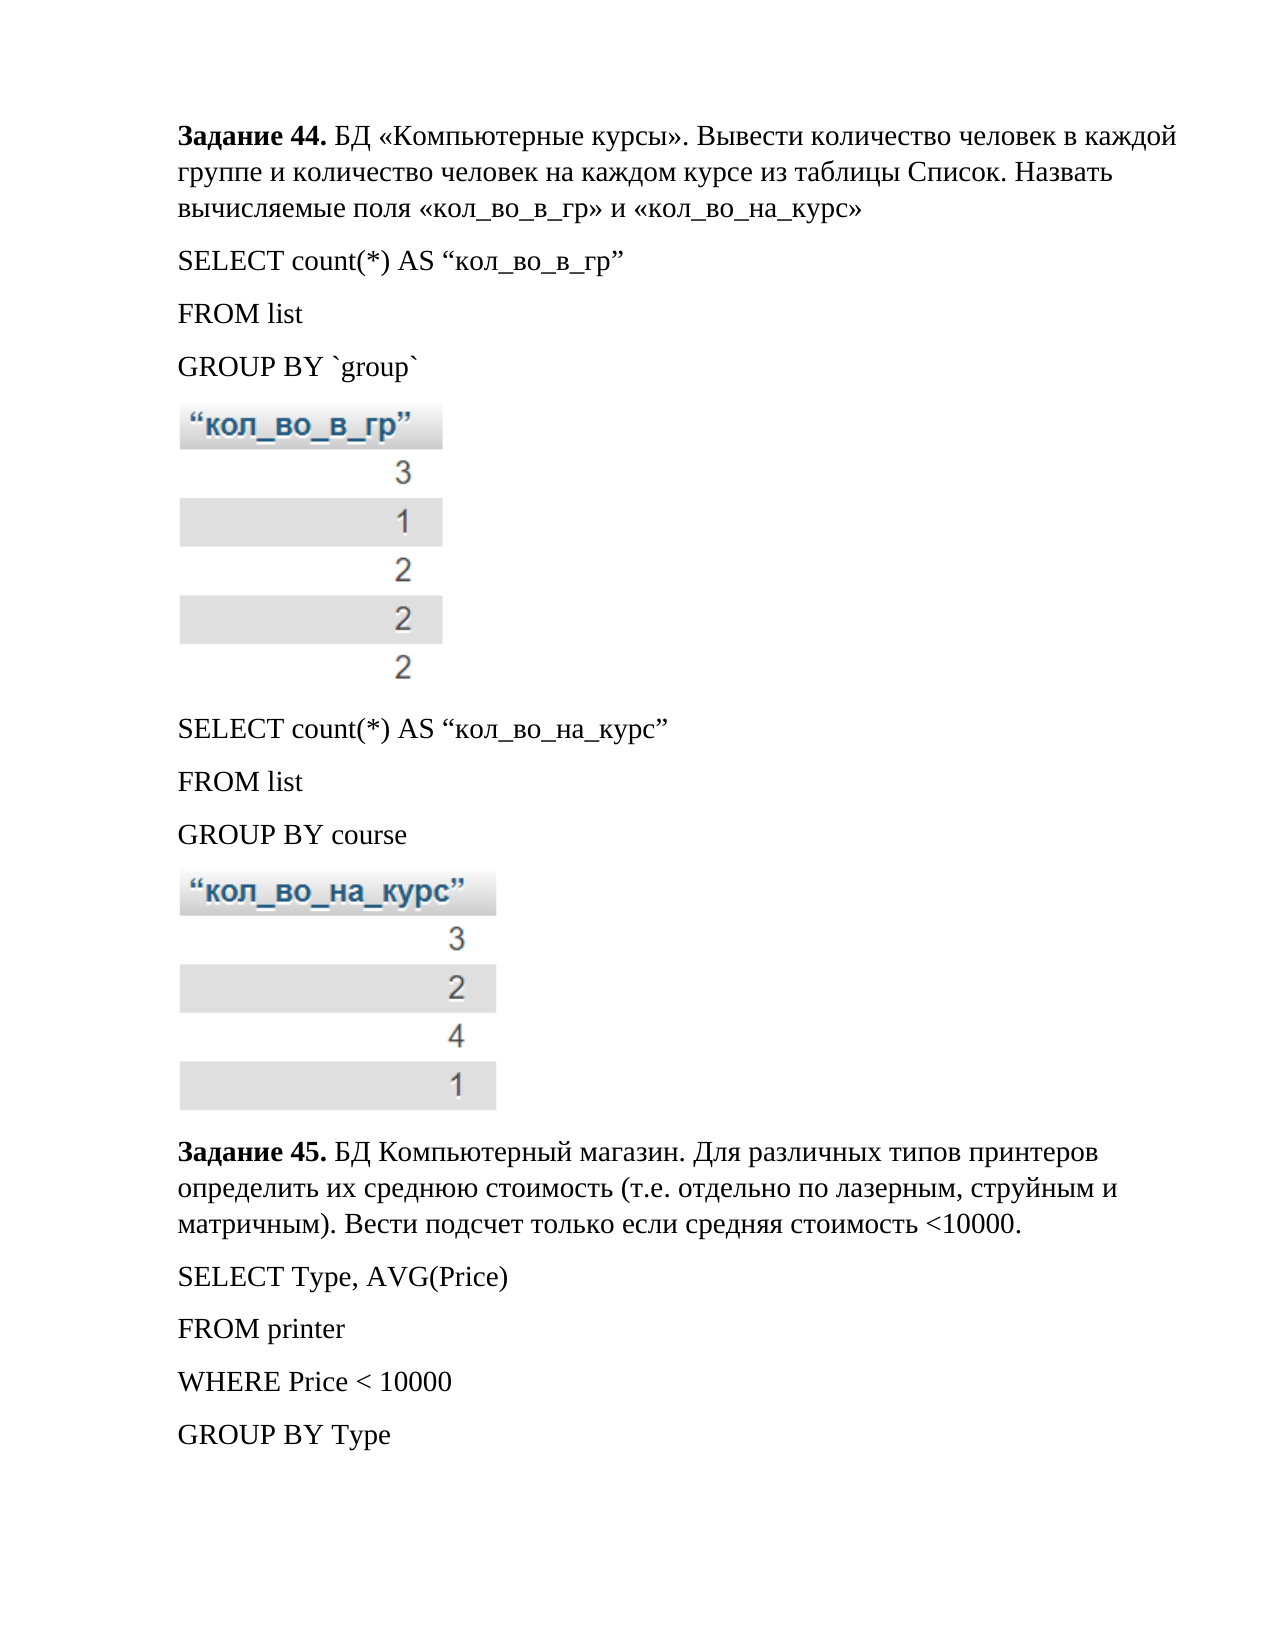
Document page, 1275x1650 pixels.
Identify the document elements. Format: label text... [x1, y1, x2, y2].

picture [177, 401, 446, 693]
text Задание 45. БД Компьютерный магазин. Для различных типов принтеров определить их среднюю стоимость (т.е. отдельно по лазерным, струйным и матричным). Вести подсчет только если средняя стоимость <10000. [177, 1134, 1186, 1239]
text WHERE Price < 10000 [177, 1364, 1186, 1398]
text SELECT count(*) AS “кол_во_в_гр” [177, 243, 1186, 277]
text GROUP BY course [177, 817, 1186, 850]
text SELECT count(*) AS “кол_во_на_курс” [177, 711, 1186, 745]
text FROM list [177, 764, 1186, 797]
text GROUP BY Type [177, 1417, 1186, 1451]
text FROM list [177, 296, 1186, 329]
text SELECT Type, AVG(Price) [177, 1259, 1186, 1292]
text GROUP BY `group` [177, 349, 1186, 382]
picture [177, 869, 498, 1115]
text FROM printer [177, 1312, 1186, 1345]
text Задание 44. БД «Компьютерные курсы». Вывести количество человек в каждой группе и количество человек на каждом курсе из таблицы Список. Назвать вычисляемые поля «кол_во_в_гр» и «кол_во_на_курс» [177, 118, 1186, 224]
